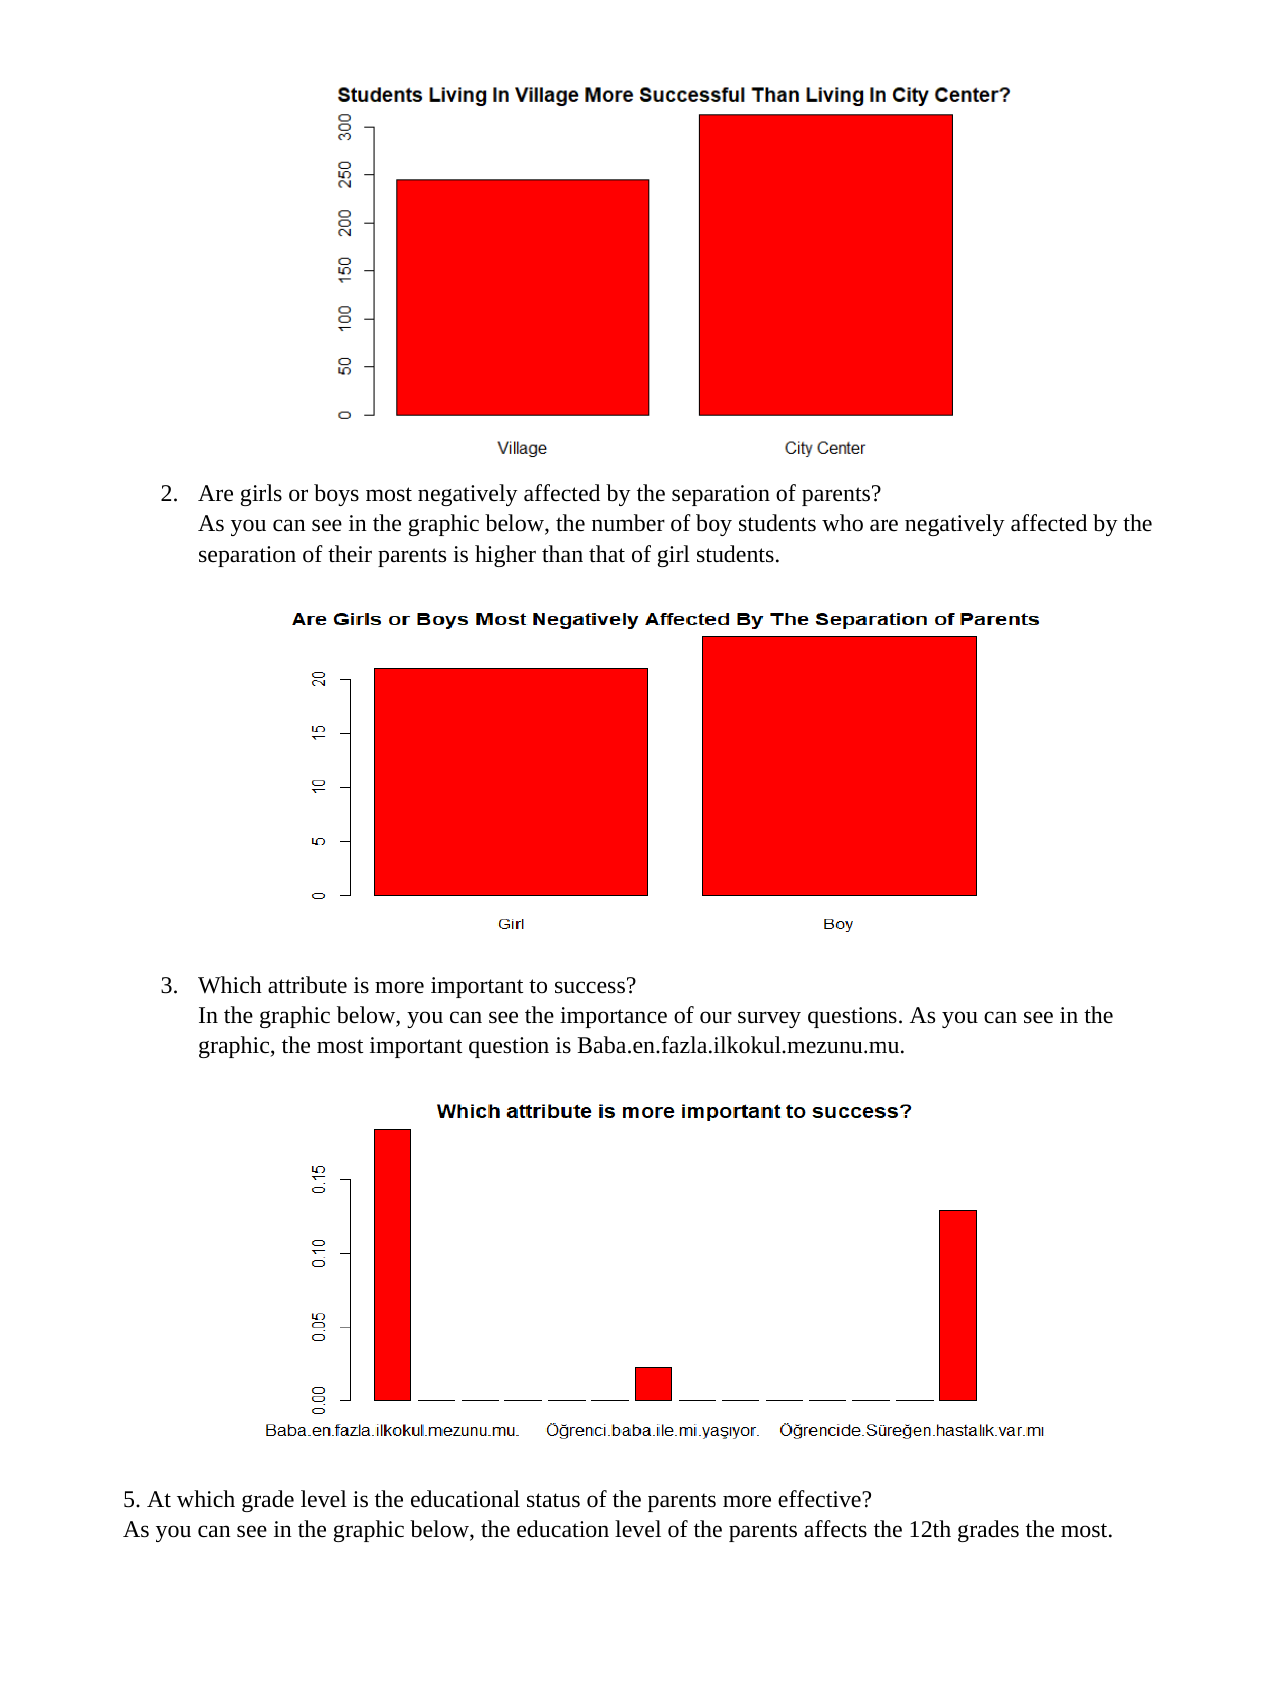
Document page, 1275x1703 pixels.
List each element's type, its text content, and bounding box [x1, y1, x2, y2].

text 5. At which grade level is the educational status of the parents more effective? [123, 1485, 1186, 1512]
text In the graphic below, you can see the importance of our survey questions. As you can see in the graphic, the most important question is Baba.en.fazla.ilkokul.mezunu.mu. [198, 1001, 1186, 1059]
picture [293, 73, 1016, 477]
list Which attribute is more important to success? [160, 971, 1186, 998]
text As you can see in the graphic below, the education level of the parents affects the 12th grades the most. [123, 1515, 1186, 1543]
picture [263, 600, 1045, 938]
text As you can see in the graphic below, the number of boy students who are negatively affected by the separation of their parents is higher than that of girl students. [198, 509, 1186, 567]
list Are girls or boys most negatively affected by the separation of parents? [160, 479, 1186, 507]
picture [263, 1091, 1046, 1452]
